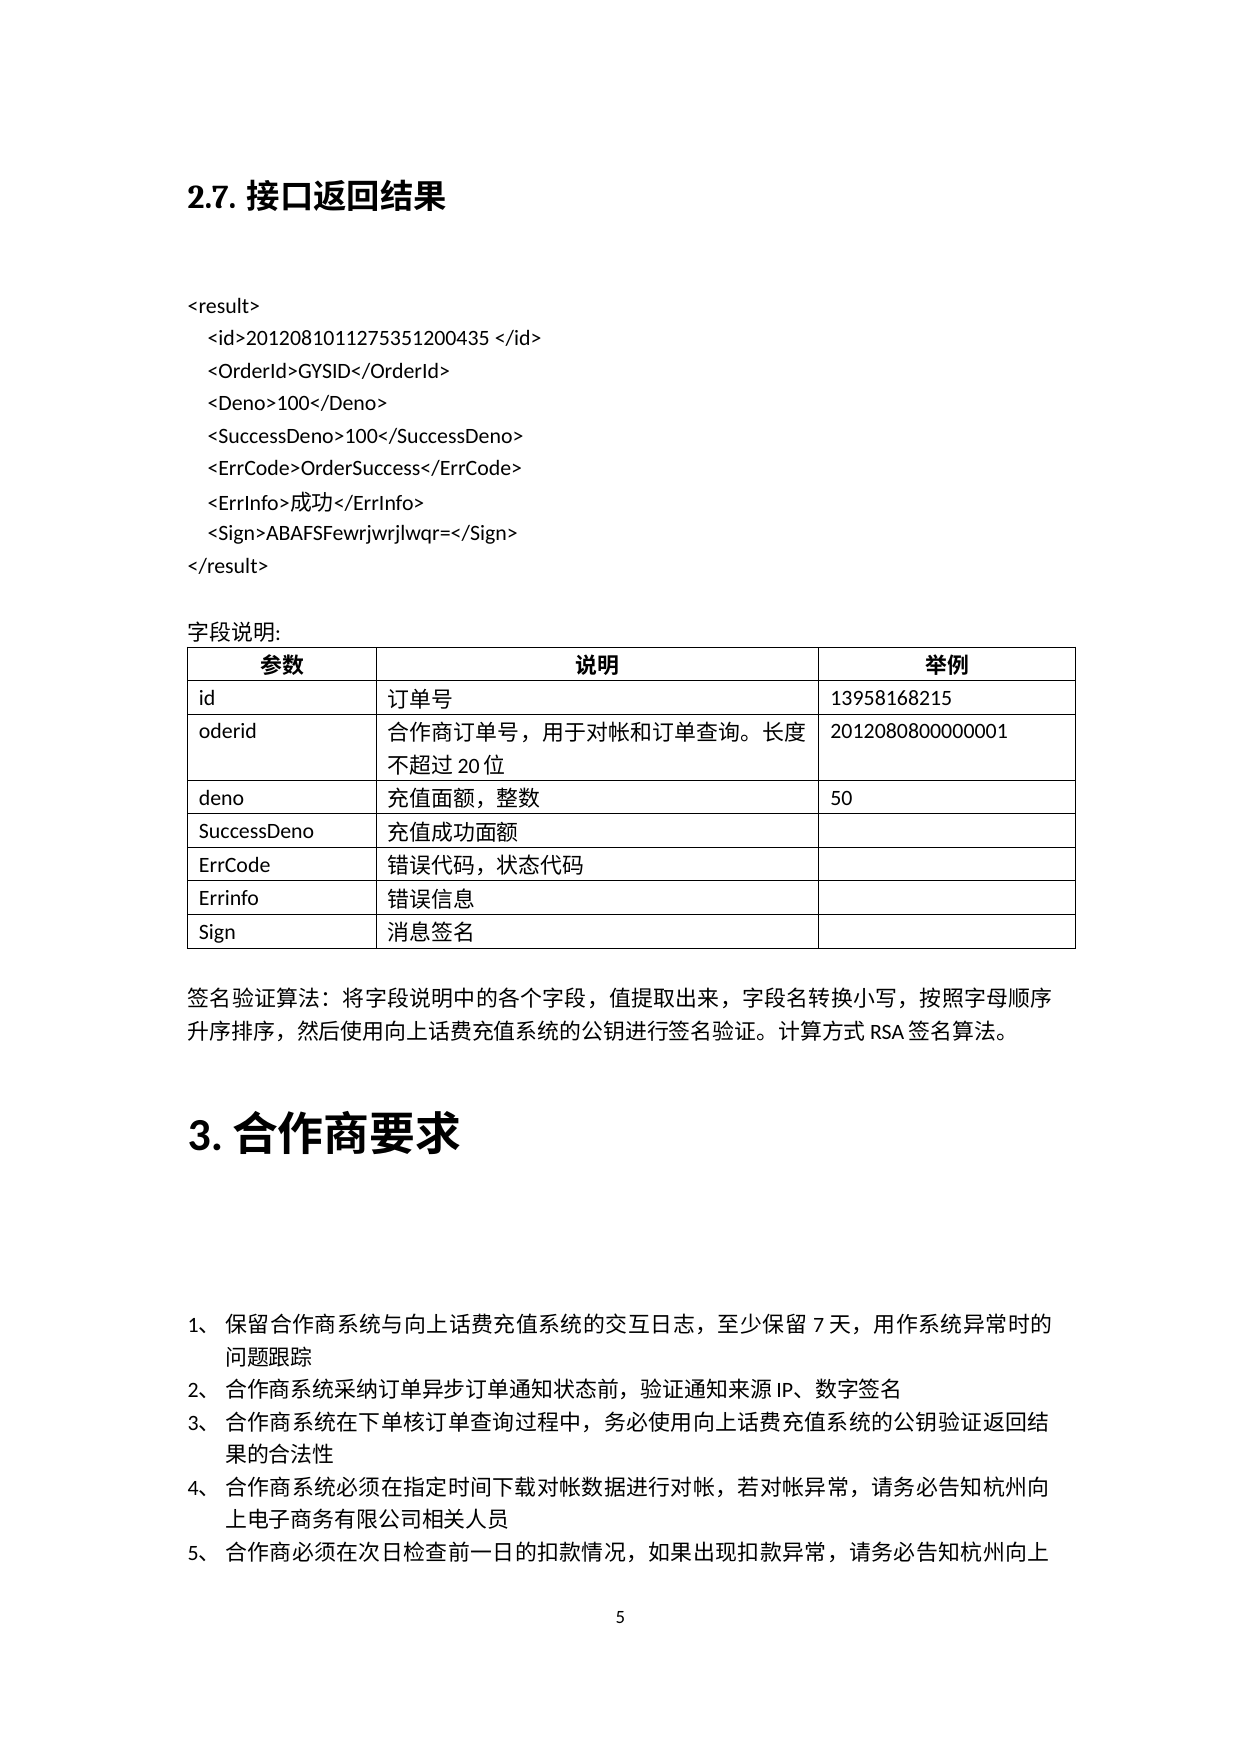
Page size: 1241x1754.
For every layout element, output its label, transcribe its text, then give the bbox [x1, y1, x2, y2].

text 签名验证算法：将字段说明中的各个字段，值提取出来，字段名转换小写，按照字母顺序升序排序，然后使用向上话费充值系统的公钥进行签名验证。计算方式RSA签名算法。 [187, 981, 1053, 1046]
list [187, 1534, 1053, 1567]
list 保留合作商系统与向上话费充值系统的交互日志，至少保留7天，用作系统异常时的问题跟踪 [187, 1307, 1053, 1372]
table_cell 订单号 [377, 681, 818, 714]
list 合作商系统在下单核订单查询过程中，务必使用向上话费充值系统的公钥验证返回结果的合法性 [187, 1404, 1053, 1469]
table_cell 充值面额，整数 [377, 781, 818, 813]
table_cell [819, 915, 1075, 947]
table_cell [819, 814, 1075, 847]
table_cell 合作商订单号，用于对帐和订单查询。长度不超过20位 [377, 715, 818, 780]
table_header 说明 [377, 648, 818, 680]
text <Sign>ABAFSFewrjwrjlwqr=</Sign> [187, 517, 1053, 549]
subtitle 合作商要求 [187, 1081, 1053, 1179]
list 合作商系统采纳订单异步订单通知状态前，验证通知来源IP、数字签名 [187, 1372, 1053, 1404]
table_cell 错误信息 [377, 881, 818, 914]
table_cell 2012080800000001 [819, 715, 1075, 780]
table_cell 充值成功面额 [377, 814, 818, 847]
text <ErrInfo>成功</ErrInfo> [187, 484, 1053, 517]
text <Deno>100</Deno> [187, 387, 1053, 419]
table_cell id [188, 681, 376, 714]
table_cell Sign [188, 915, 376, 947]
table_cell oderid [188, 715, 376, 780]
table_cell ErrCode [188, 848, 376, 880]
table_cell Errinfo [188, 881, 376, 914]
table_cell 13958168215 [819, 681, 1075, 714]
text <ErrCode>OrderSuccess</ErrCode> [187, 452, 1053, 484]
text <result> [187, 289, 1053, 322]
table_cell SuccessDeno [188, 814, 376, 847]
text <SuccessDeno>100</SuccessDeno> [187, 419, 1053, 452]
table_cell 消息签名 [377, 915, 818, 947]
table_cell [819, 848, 1075, 880]
list 合作商系统必须在指定时间下载对帐数据进行对帐，若对帐异常，请务必告知杭州向上电子商务有限公司相关人员 [187, 1469, 1053, 1534]
subtitle 接口返回结果 [187, 162, 1053, 227]
table_header 参数 [188, 648, 376, 680]
text <OrderId>GYSID</OrderId> [187, 354, 1053, 387]
table_cell deno [188, 781, 376, 813]
table_cell [819, 881, 1075, 914]
table_cell 错误代码，状态代码 [377, 848, 818, 880]
text </result> [187, 549, 1053, 582]
table_header 举例 [819, 648, 1075, 680]
text <id>2012081011275351200435 </id> [187, 322, 1053, 354]
text 字段说明: [187, 614, 1053, 647]
table_cell 50 [819, 781, 1075, 813]
